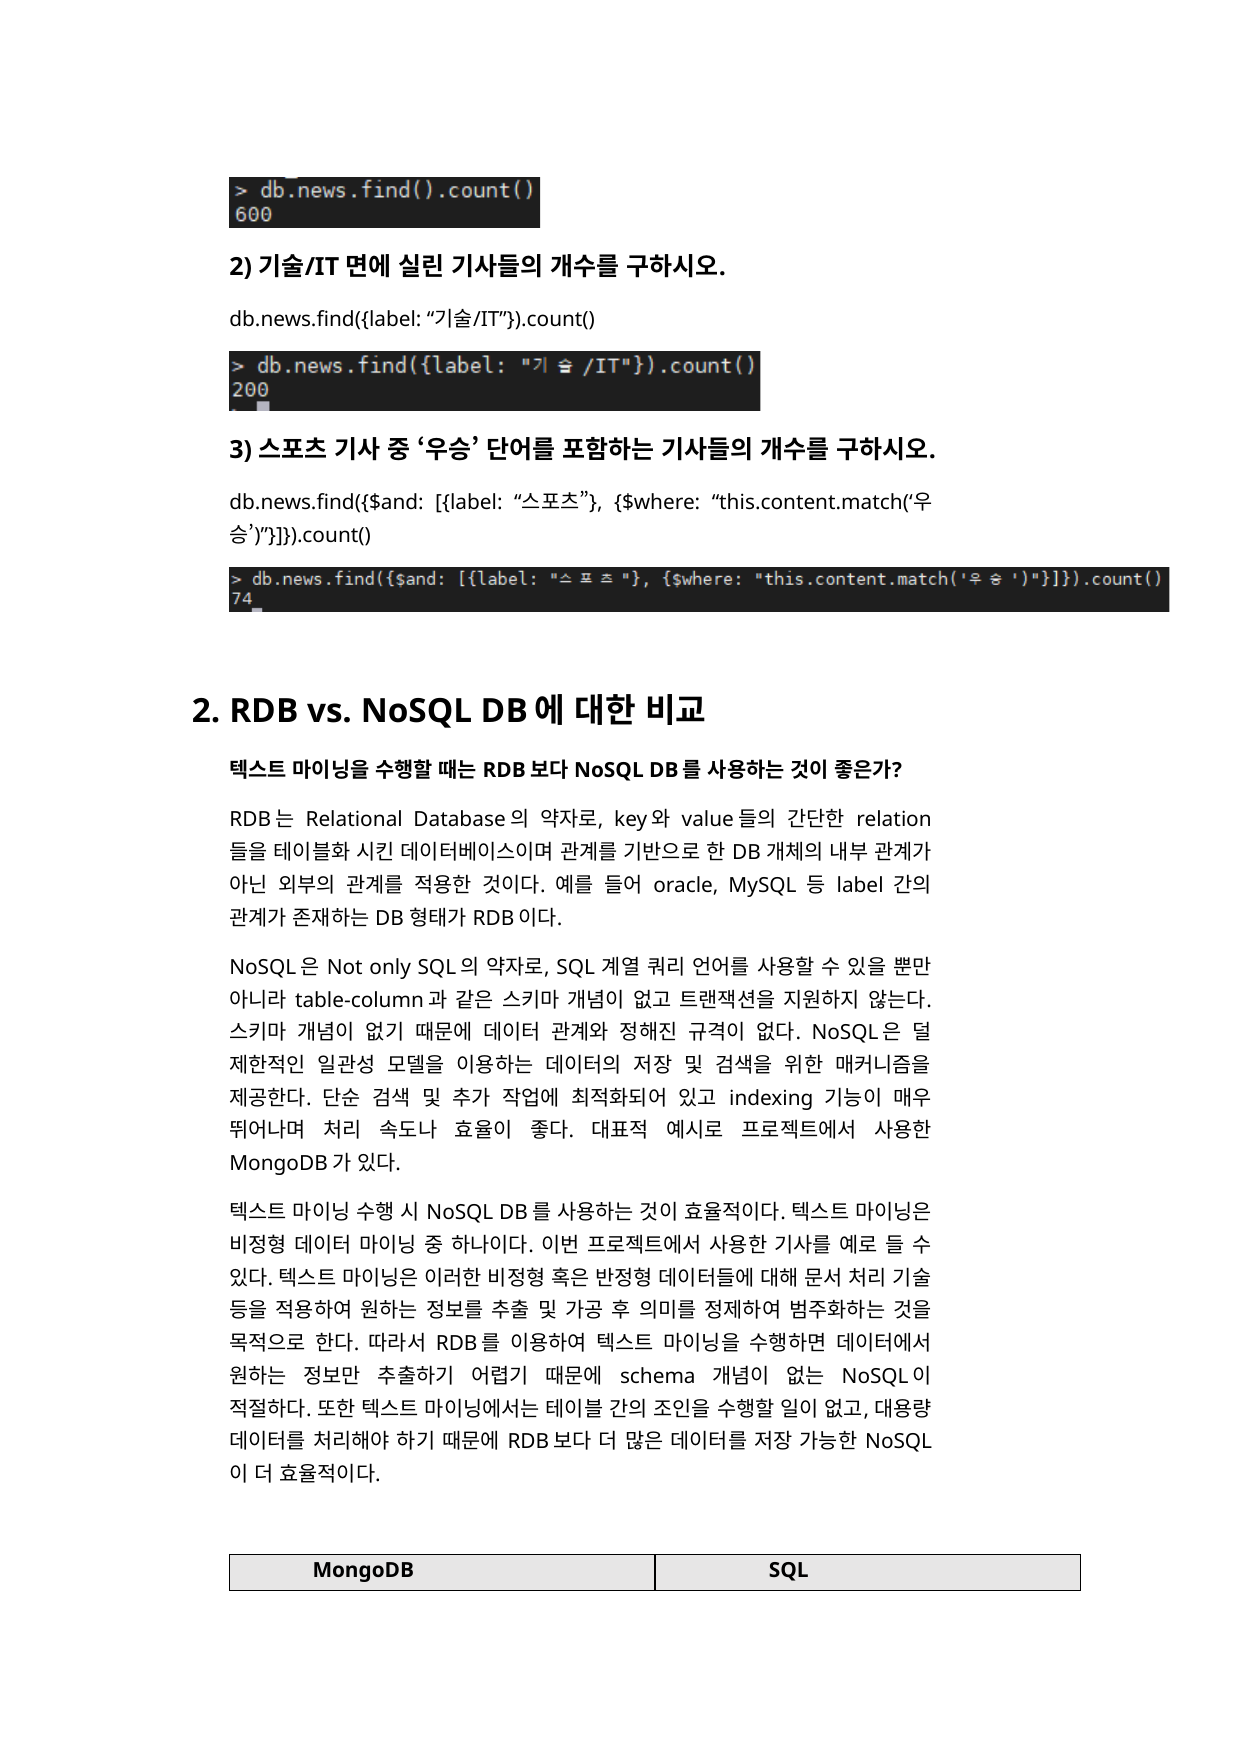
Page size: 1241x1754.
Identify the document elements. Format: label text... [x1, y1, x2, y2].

picture [229, 351, 761, 411]
table_header SQL [656, 1555, 1080, 1590]
list RDB는 Relational Database의 약자로, key와 value들의 간단한 relation들을 테이블화 시킨 데이터베이스이며 관계를 기반으로 한 DB 개체의 내부 관계가 아닌 외부의 관계를 적용한 것이다. 예를 들어 oracle, MySQL 등 label 간의 관계가 존재하는 DB 형태가 RDB이다. [229, 803, 932, 931]
table_header MongoDB [230, 1555, 654, 1590]
list 텍스트 마이닝을 수행할 때는 RDB보다 NoSQL DB를 사용하는 것이 좋은가? [229, 753, 932, 783]
list RDB vs. NoSQL DB에 대한 비교 [192, 684, 932, 733]
list db.news.find({$and: [{label: “스포츠”}, {$where: “this.content.match(‘우승’)”}]}).count() [229, 485, 932, 548]
picture [229, 177, 540, 228]
picture [229, 567, 1170, 612]
list NoSQL은 Not only SQL의 약자로, SQL 계열 쿼리 언어를 사용할 수 있을 뿐만 아니라 table-column과 같은 스키마 개념이 없고 트랜잭션을 지원하지 않는다. 스키마 개념이 없기 때문에 데이터 관계와 정해진 규격이 없다. NoSQL은 덜 제한적인 일관성 모델을 이용하는 데이터의 저장 및 검색을 위한 매커니즘을 제공한다. 단순 검색 및 추가 작업에 최적화되어 있고 indexing 기능이 매우 뛰어나며 처리 속도나 효율이 좋다. 대표적 예시로 프로젝트에서 사용한 MongoDB가 있다. [229, 950, 932, 1177]
list 텍스트 마이닝 수행 시 NoSQL DB를 사용하는 것이 효율적이다. 텍스트 마이닝은 비정형 데이터 마이닝 중 하나이다. 이번 프로젝트에서 사용한 기사를 예로 들 수 있다. 텍스트 마이닝은 이러한 비정형 혹은 반정형 데이터들에 대해 문서 처리 기술 등을 적용하여 원하는 정보를 추출 및 가공 후 의미를 정제하여 범주화하는 것을 목적으로 한다. 따라서 RDB를 이용하여 텍스트 마이닝을 수행하면 데이터에서 원하는 정보만 추출하기 어렵기 때문에 schema 개념이 없는 NoSQL이 적절하다. 또한 텍스트 마이닝에서는 테이블 간의 조인을 수행할 일이 없고, 대용량 데이터를 처리해야 하기 때문에 RDB보다 더 많은 데이터를 저장 가능한 NoSQL이 더 효율적이다. [229, 1196, 932, 1487]
list 2) 기술/IT 면에 실린 기사들의 개수를 구하시오. [229, 246, 932, 282]
list 3) 스포츠 기사 중 ‘우승’ 단어를 포함하는 기사들의 개수를 구하시오. [229, 429, 932, 466]
list db.news.find({label: “기술/IT”}).count() [229, 302, 932, 332]
